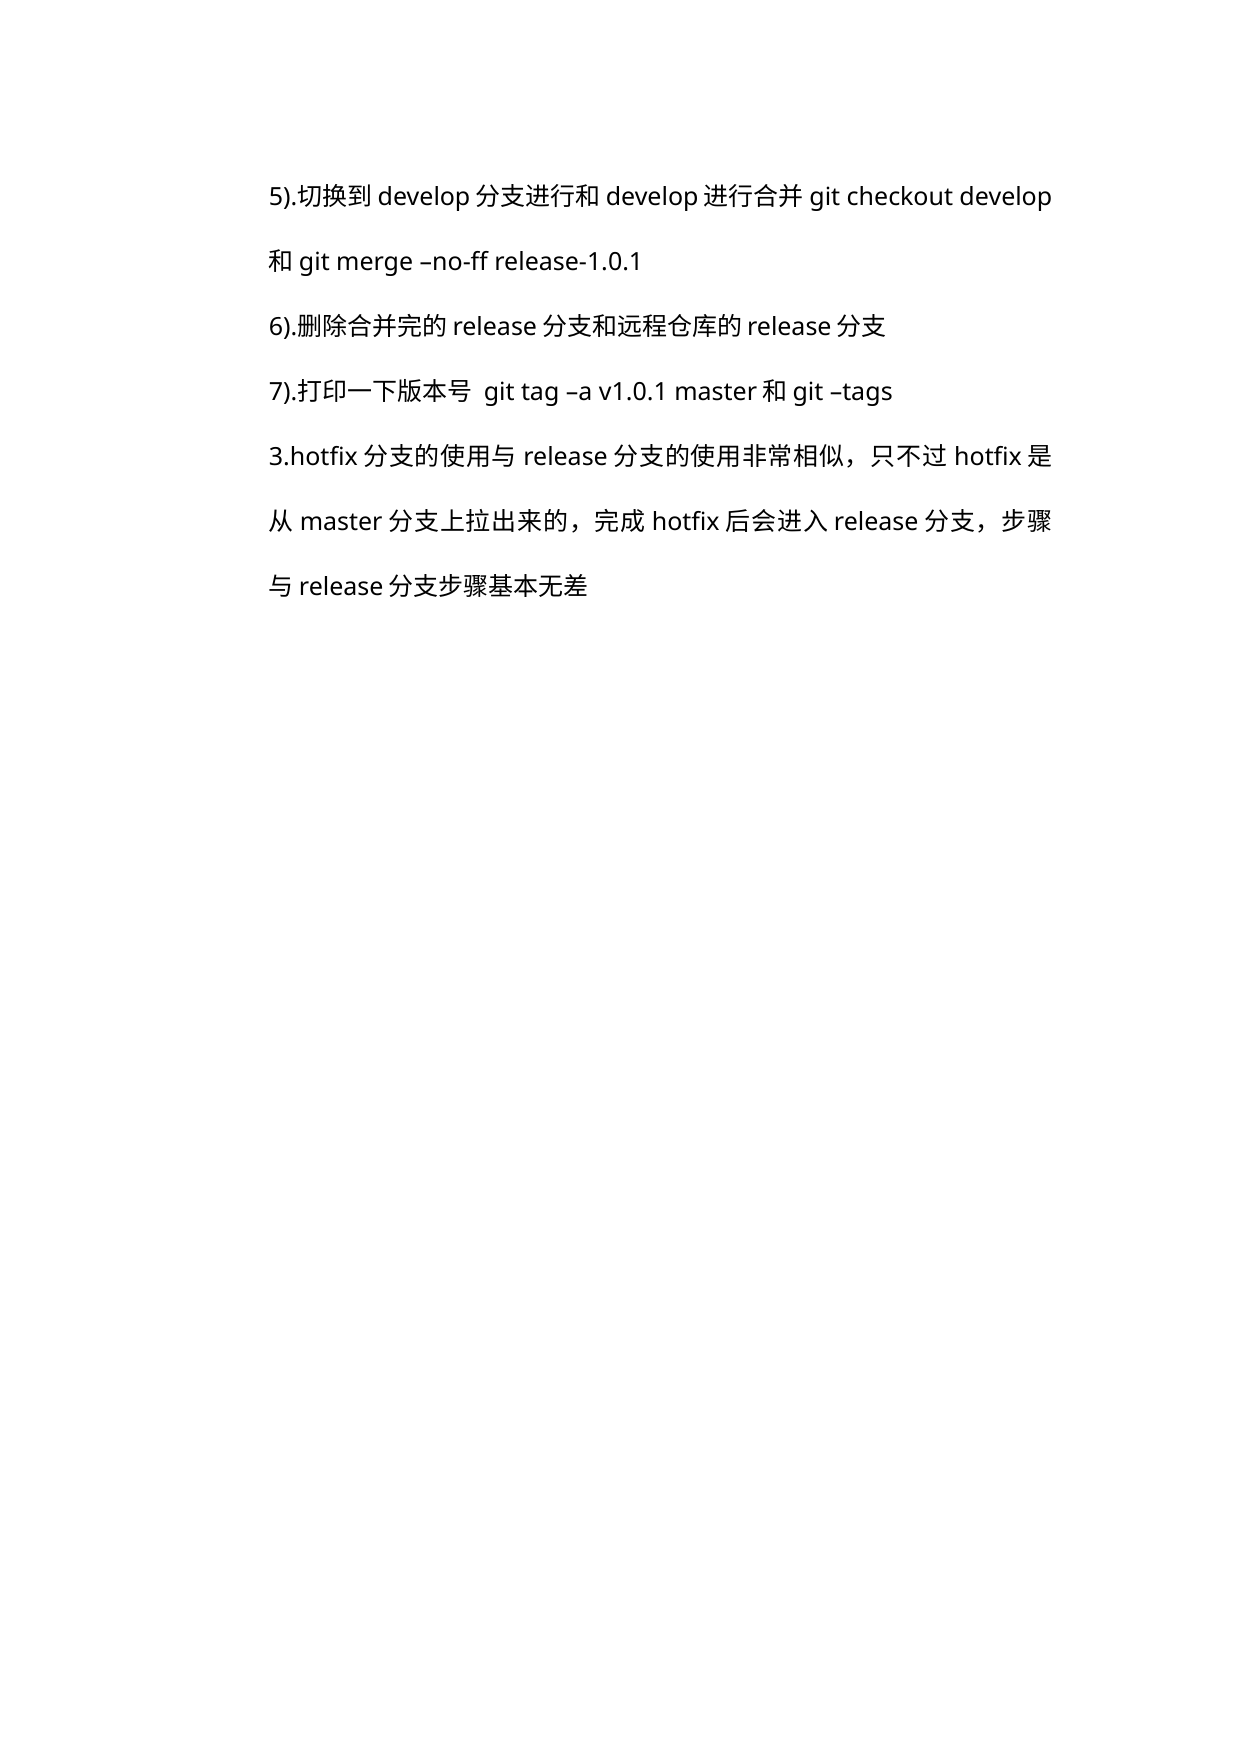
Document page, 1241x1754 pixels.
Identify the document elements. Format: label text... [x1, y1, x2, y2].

list 6).删除合并完的release分支和远程仓库的release分支 [269, 292, 1053, 357]
list 3.hotfix分支的使用与release分支的使用非常相似，只不过hotfix是从master分支上拉出来的，完成hotfix后会进入release分支，步骤与release分支步骤基本无差 [269, 422, 1053, 617]
list 5).切换到develop分支进行和develop进行合并 git checkout develop 和git merge –no-ff release-1.0.1 [269, 162, 1053, 292]
list 7).打印一下版本号 git tag –a v1.0.1 master和git –tags [269, 357, 1053, 422]
